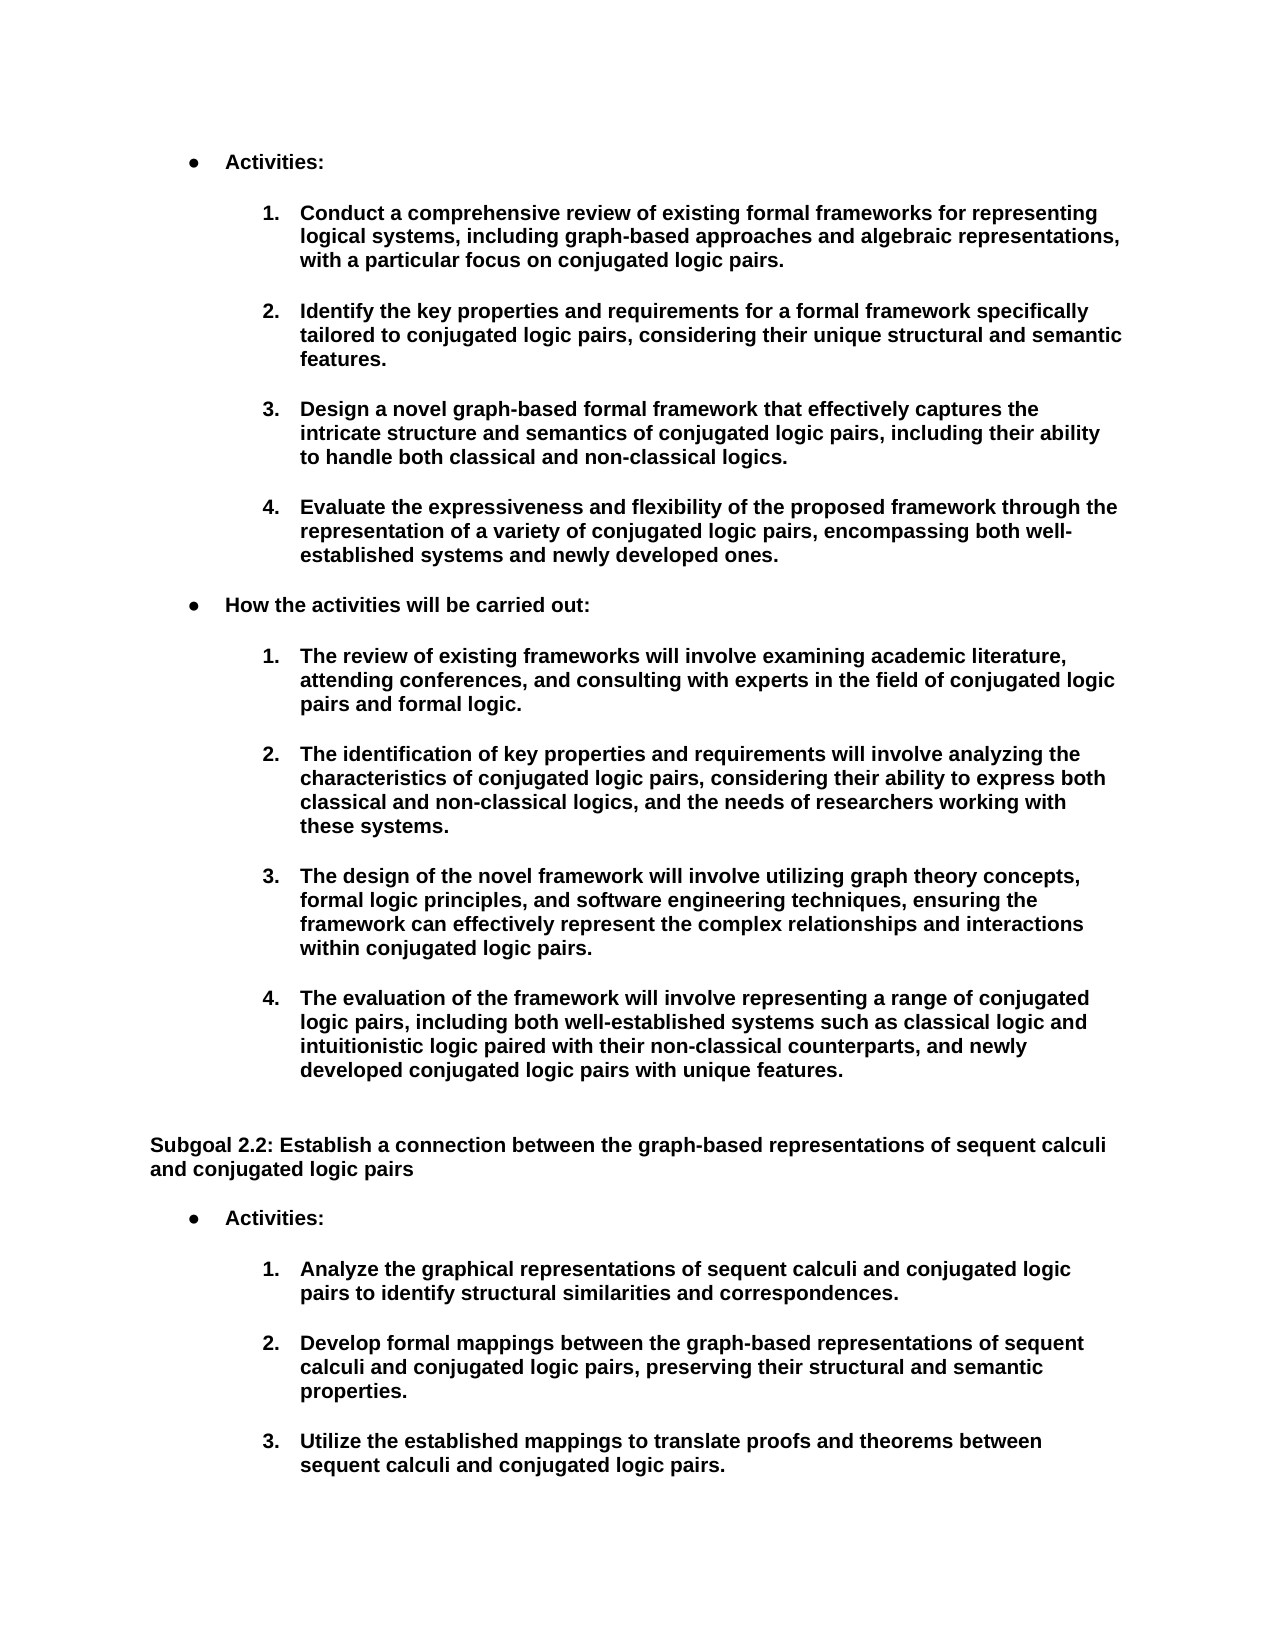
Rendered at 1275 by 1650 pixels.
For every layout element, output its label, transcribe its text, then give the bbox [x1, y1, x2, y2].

list Activities: [187, 150, 1125, 200]
list Identify the key properties and requirements for a formal framework specifically tailored to conjugated logic pairs, considering their unique structural and semantic features. [262, 298, 1125, 397]
list How the activities will be carried out: [187, 593, 1125, 643]
list Develop formal mappings between the graph-based representations of sequent calculi and conjugated logic pairs, preserving their structural and semantic properties. [262, 1331, 1125, 1429]
list The review of existing frameworks will involve examining academic literature, attending conferences, and consulting with experts in the field of conjugated logic pairs and formal logic. [262, 643, 1125, 742]
list Design a novel graph-based formal framework that effectively captures the intricate structure and semantics of conjugated logic pairs, including their ability to handle both classical and non-classical logics. [262, 397, 1125, 495]
list The evaluation of the framework will involve representing a range of conjugated logic pairs, including both well-established systems such as classical logic and intuitionistic logic paired with their non-classical counterparts, and newly developed conjugated logic pairs with unique features. [262, 986, 1125, 1108]
list The identification of key properties and requirements will involve analyzing the characteristics of conjugated logic pairs, considering their ability to express both classical and non-classical logics, and the needs of researchers working with these systems. [262, 742, 1125, 864]
list Analyze the graphical representations of sequent calculi and conjugated logic pairs to identify structural similarities and correspondences. [262, 1257, 1125, 1331]
list The design of the novel framework will involve utilizing graph theory concepts, formal logic principles, and software engineering techniques, ensuring the framework can effectively represent the complex relationships and interactions within conjugated logic pairs. [262, 864, 1125, 986]
list Activities: [187, 1206, 1125, 1257]
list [262, 1429, 1125, 1477]
text Subgoal 2.2: Establish a connection between the graph-based representations of sequent calculi and conjugated logic pairs [150, 1133, 1125, 1181]
list Conduct a comprehensive review of existing formal frameworks for representing logical systems, including graph-based approaches and algebraic representations, with a particular focus on conjugated logic pairs. [262, 200, 1125, 298]
list Evaluate the expressiveness and flexibility of the proposed framework through the representation of a variety of conjugated logic pairs, encompassing both well-established systems and newly developed ones. [262, 495, 1125, 593]
